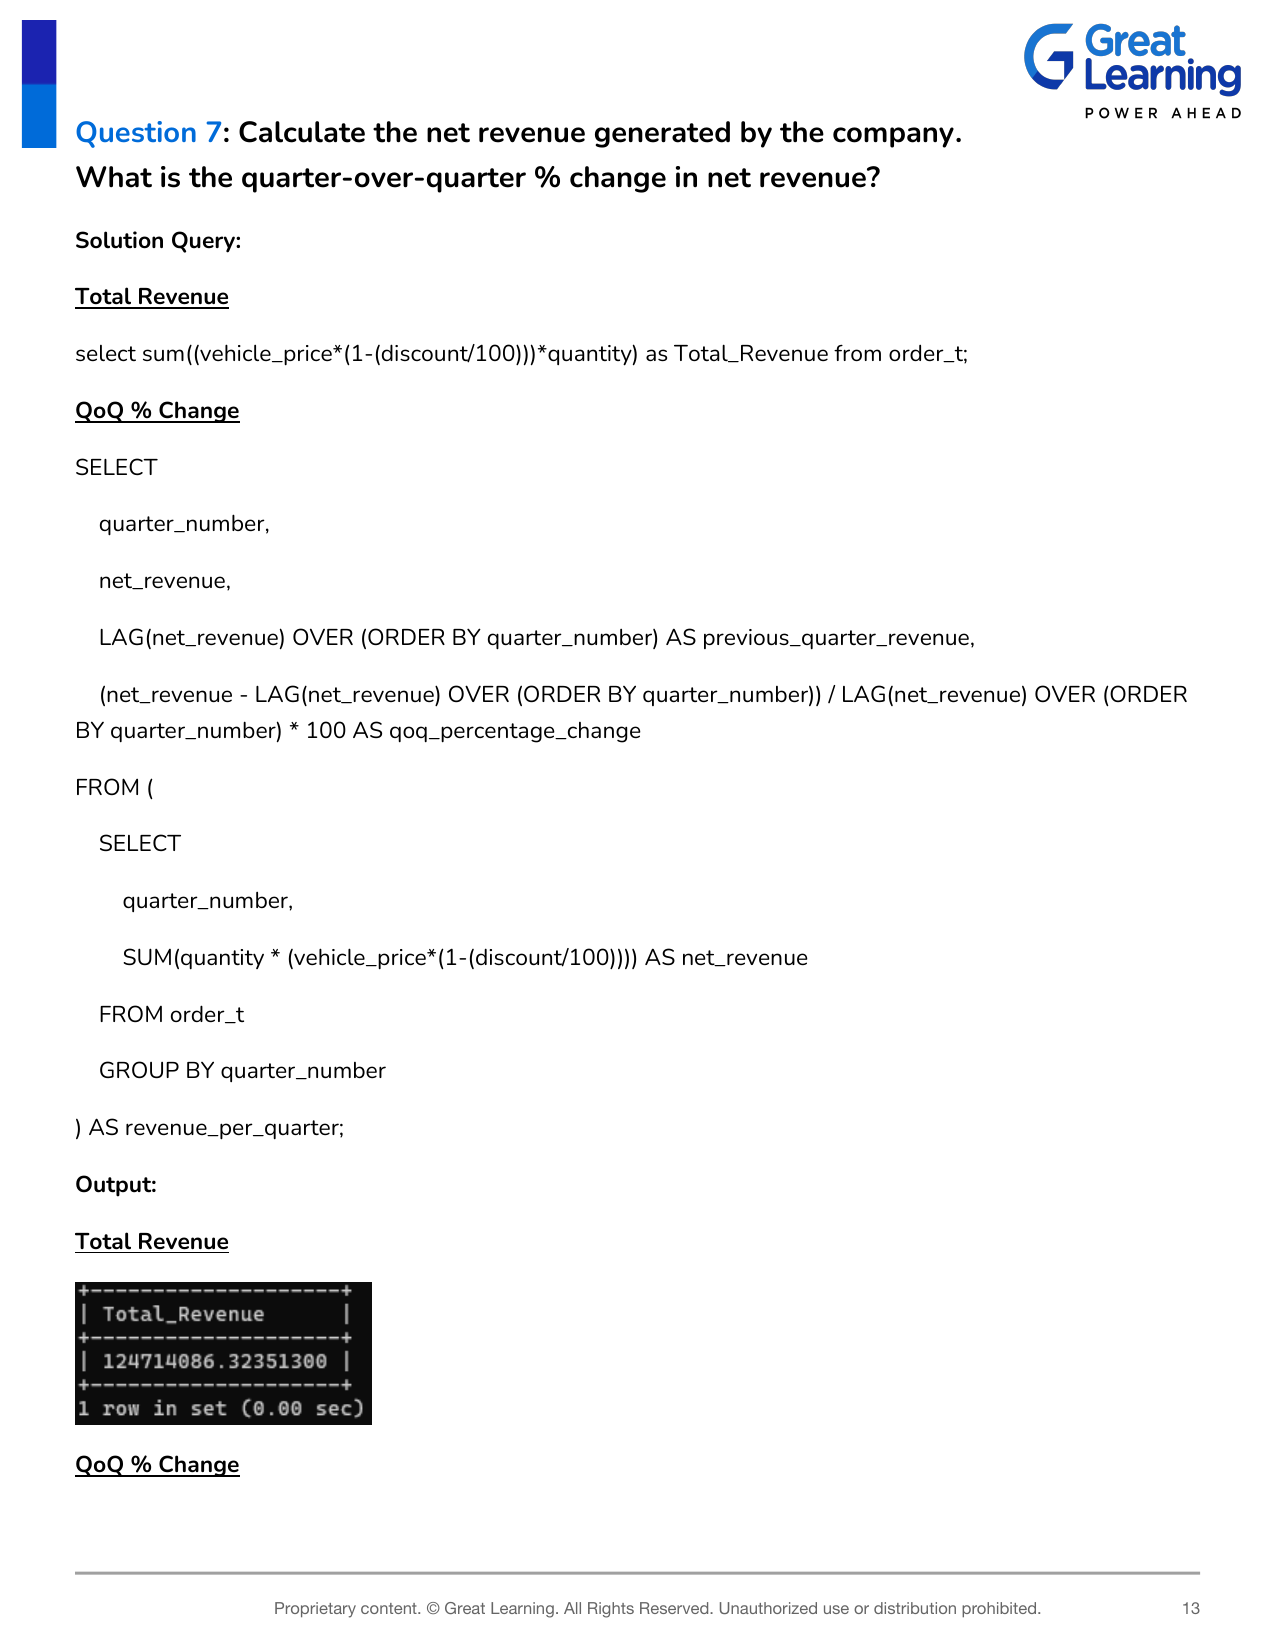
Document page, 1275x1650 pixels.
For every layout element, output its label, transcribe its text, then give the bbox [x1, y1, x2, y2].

text Total Revenue [75, 282, 1200, 313]
text Solution Query: [75, 225, 1200, 256]
text net_revenue, [75, 565, 1200, 597]
text Total Revenue [75, 1226, 1200, 1257]
text SELECT [75, 828, 1200, 860]
text SELECT [75, 452, 1200, 483]
text QoQ % Change [75, 1449, 1200, 1481]
text Output: [75, 1169, 1200, 1200]
text (net_revenue - LAG(net_revenue) OVER (ORDER BY quarter_number)) / LAG(net_revenue) OVER (ORDER BY quarter_number) * 100 AS qoq_percentage_change [75, 679, 1200, 746]
text SUM(quantity * (vehicle_price*(1-(discount/100)))) AS net_revenue [75, 942, 1200, 973]
text quarter_number, [75, 509, 1200, 540]
text FROM order_t [75, 999, 1200, 1030]
picture [990, 8, 1275, 134]
picture [75, 1282, 372, 1425]
text FROM ( [75, 772, 1200, 803]
picture [21, 20, 57, 148]
text GROUP BY quarter_number [75, 1056, 1200, 1087]
text select sum((vehicle_price*(1-(discount/100)))*quantity) as Total_Revenue from order_t; [75, 338, 1200, 369]
subtitle Question 7: Calculate the net revenue generated by the company. What is the quarter-over-quarter % change in net revenue? [75, 112, 1200, 198]
text LAG(net_revenue) OVER (ORDER BY quarter_number) AS previous_quarter_revenue, [75, 622, 1200, 653]
text QoQ % Change [75, 395, 1200, 426]
text ) AS revenue_per_quarter; [75, 1112, 1200, 1143]
text quarter_number, [75, 885, 1200, 916]
